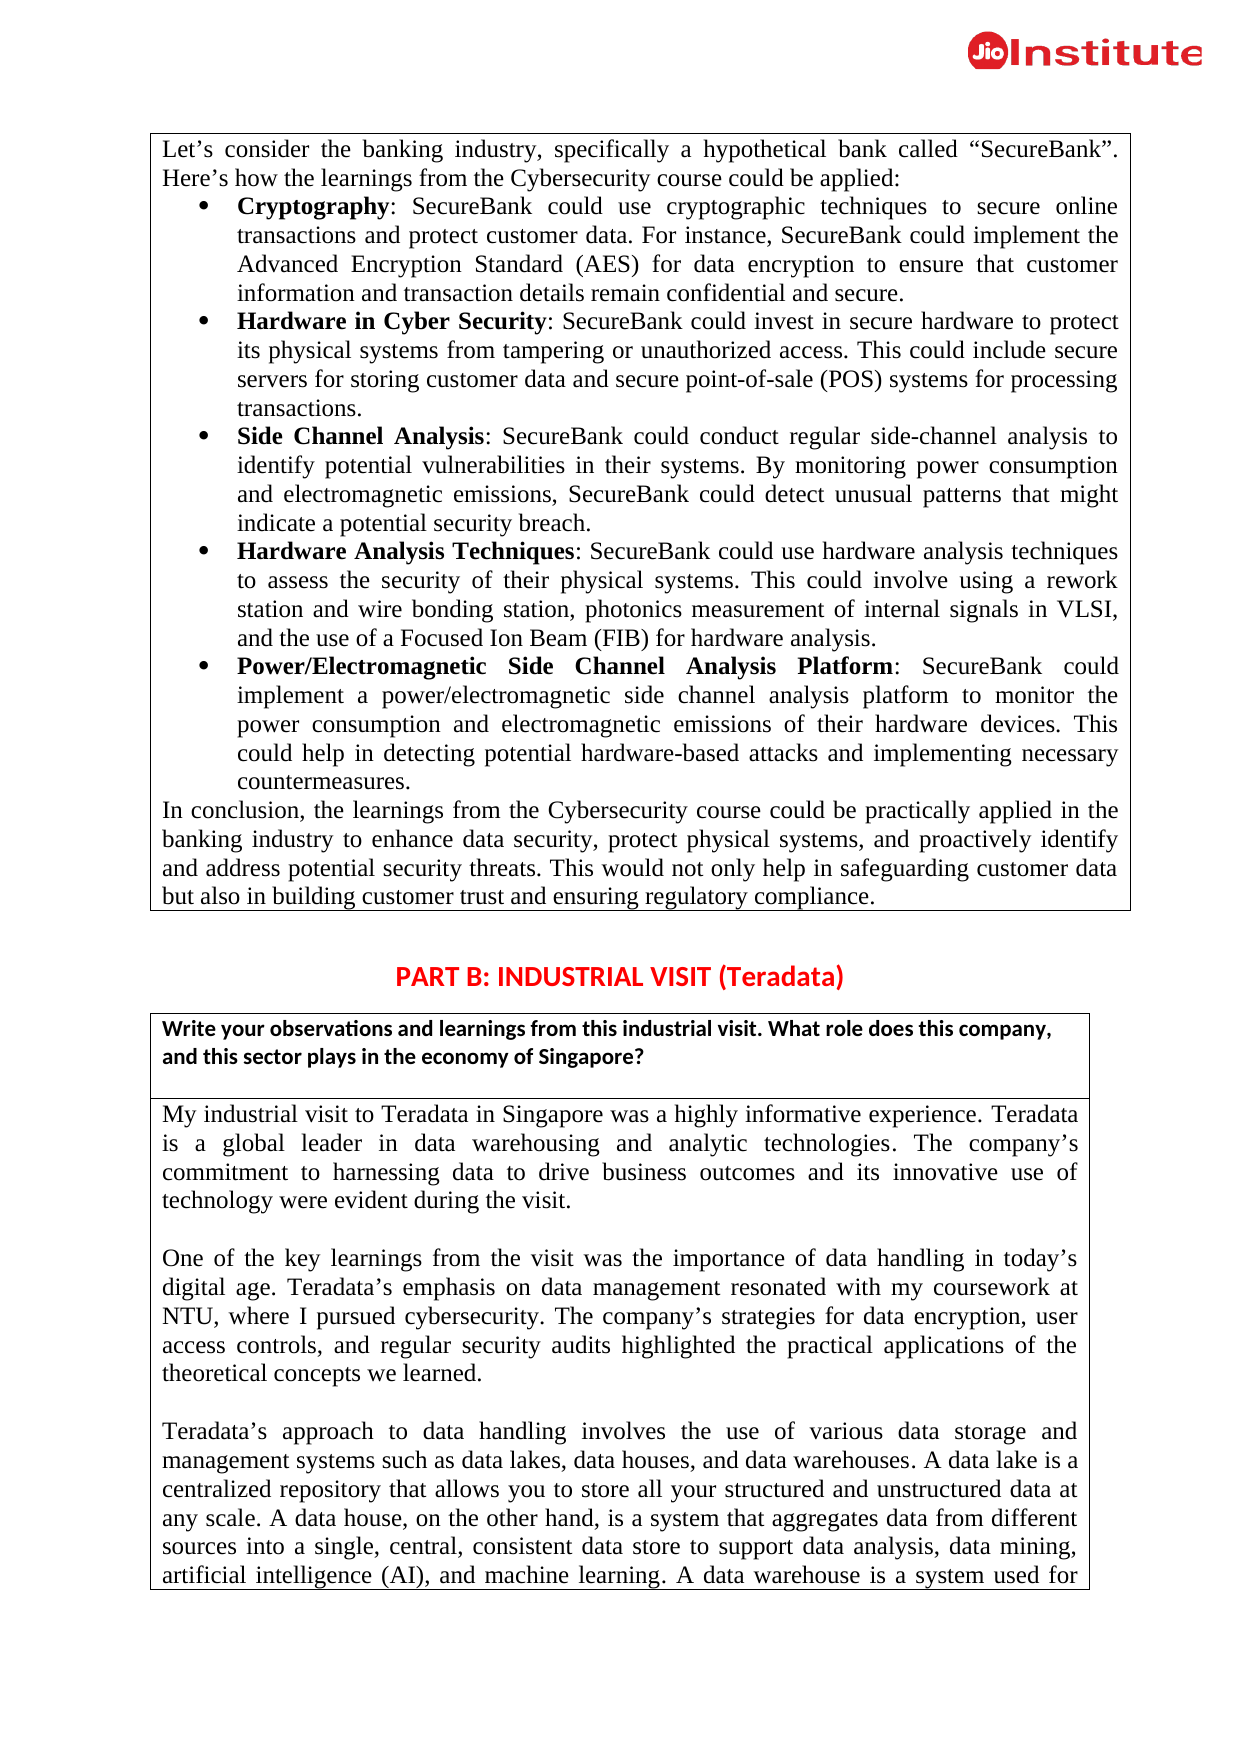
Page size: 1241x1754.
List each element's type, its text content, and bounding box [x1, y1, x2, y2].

table_cell Let’s consider the banking industry, specifically a hypothetical bank called “SecureBank”. Here’s how the learnings from the Cybersecurity course could be applied: Cryptography: SecureBank could use cryptographic techniques to secure online transactions and protect customer data. For instance, SecureBank could implement the Advanced Encryption Standard (AES) for data encryption to ensure that customer information and transaction details remain confidential and secure. Hardware in Cyber Security: SecureBank could invest in secure hardware to protect its physical systems from tampering or unauthorized access. This could include secure servers for storing customer data and secure point-of-sale (POS) systems for processing transactions. Side Channel Analysis: SecureBank could conduct regular side-channel analysis to identify potential vulnerabilities in their systems. By monitoring power consumption and electromagnetic emissions, SecureBank could detect unusual patterns that might indicate a potential security breach. Hardware Analysis Techniques: SecureBank could use hardware analysis techniques to assess the security of their physical systems. This could involve using a rework station and wire bonding station, photonics measurement of internal signals in VLSI, and the use of a Focused Ion Beam (FIB) for hardware analysis. Power/Electromagnetic Side Channel Analysis Platform: SecureBank could implement a power/electromagnetic side channel analysis platform to monitor the power consumption and electromagnetic emissions of their hardware devices. This could help in detecting potential hardware-based attacks and implementing necessary countermeasures. In conclusion, the learnings from the Cybersecurity course could be practically applied in the banking industry to enhance data security, protect physical systems, and proactively identify and address potential security threats. This would not only help in safeguarding customer data but also in building customer trust and ensuring regulatory compliance. [151, 134, 1130, 910]
table_header Write your observations and learnings from this industrial visit. What role does this company, and this sector plays in the economy of Singapore? [151, 1014, 1089, 1098]
picture [967, 31, 1202, 69]
text PART B: INDUSTRIAL VISIT (Teradata) [150, 958, 1090, 994]
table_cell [151, 1099, 1089, 1589]
